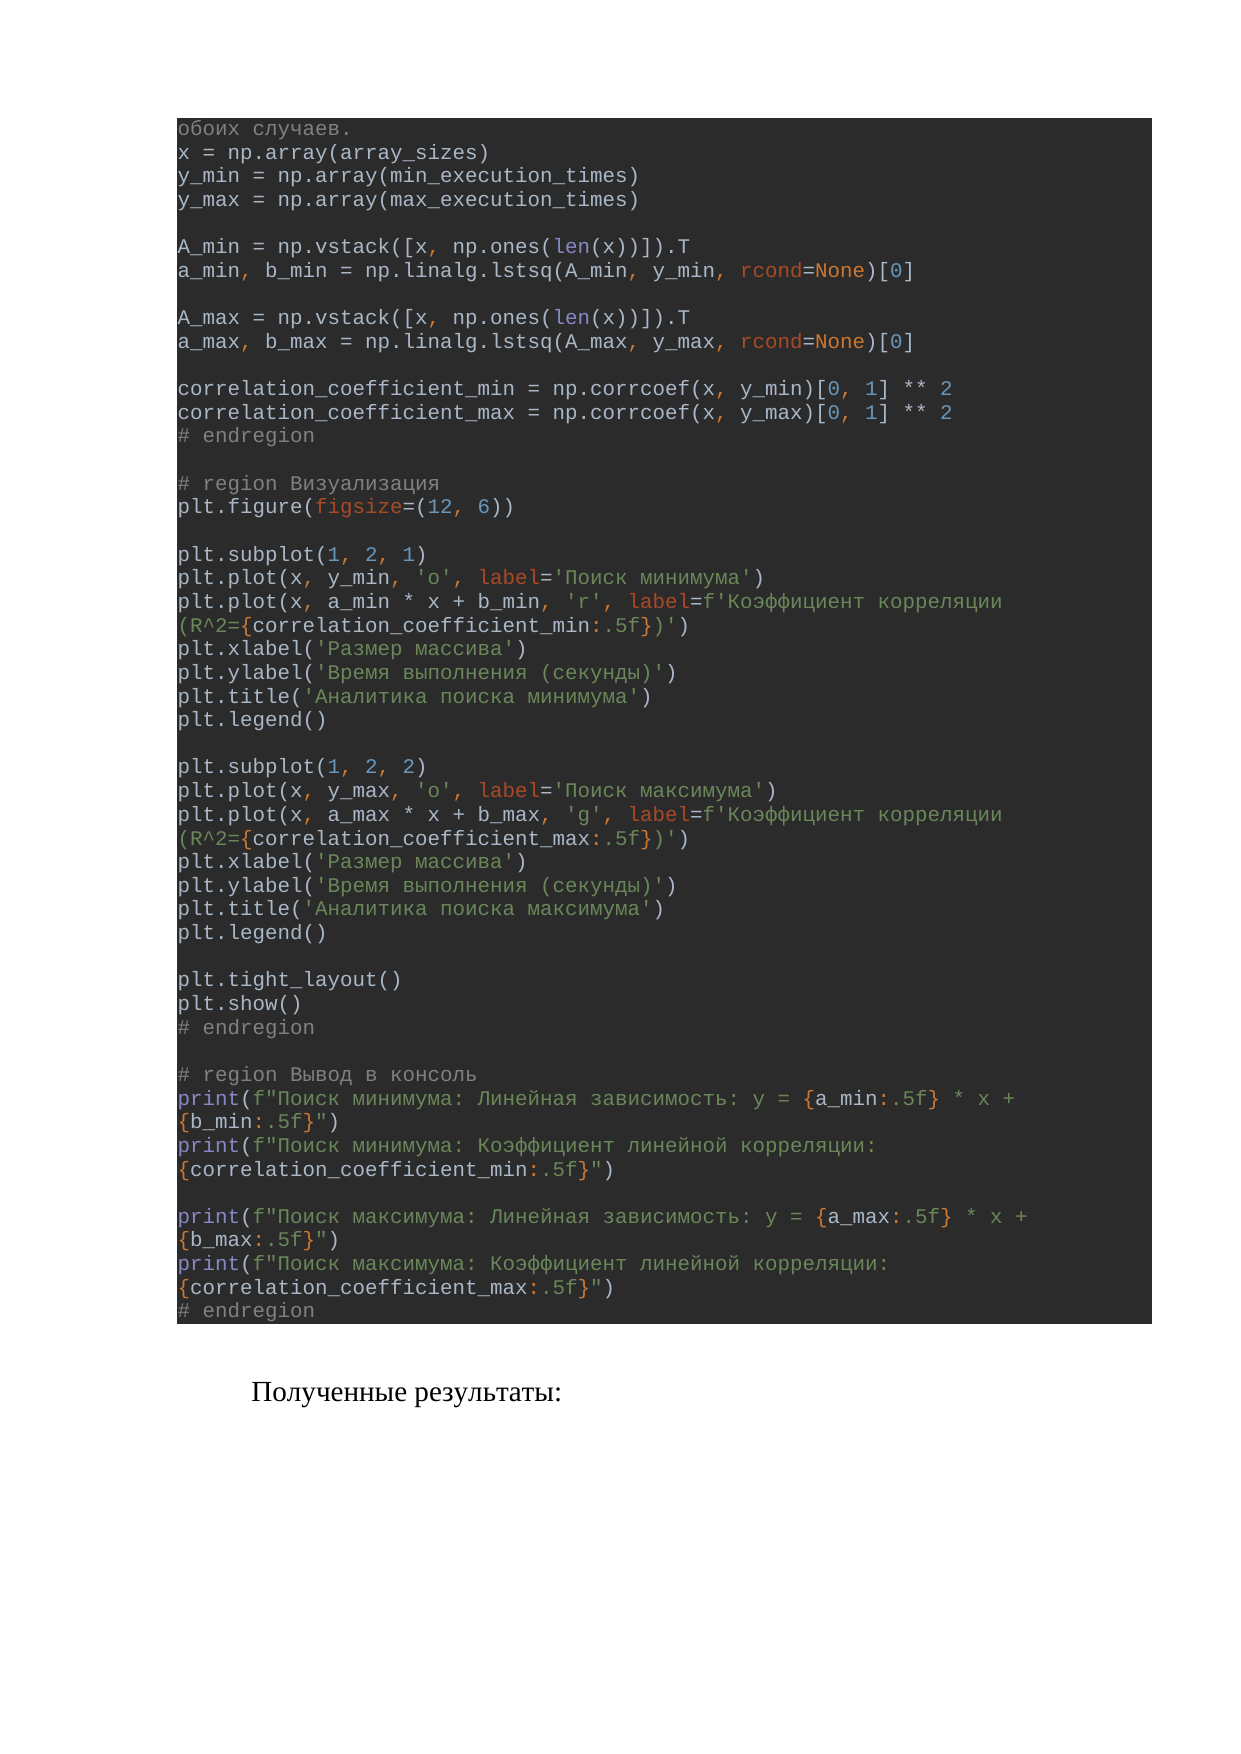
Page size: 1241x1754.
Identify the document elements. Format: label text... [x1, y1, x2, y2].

text Полученные результаты: [177, 1374, 1152, 1408]
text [177, 118, 1152, 1324]
